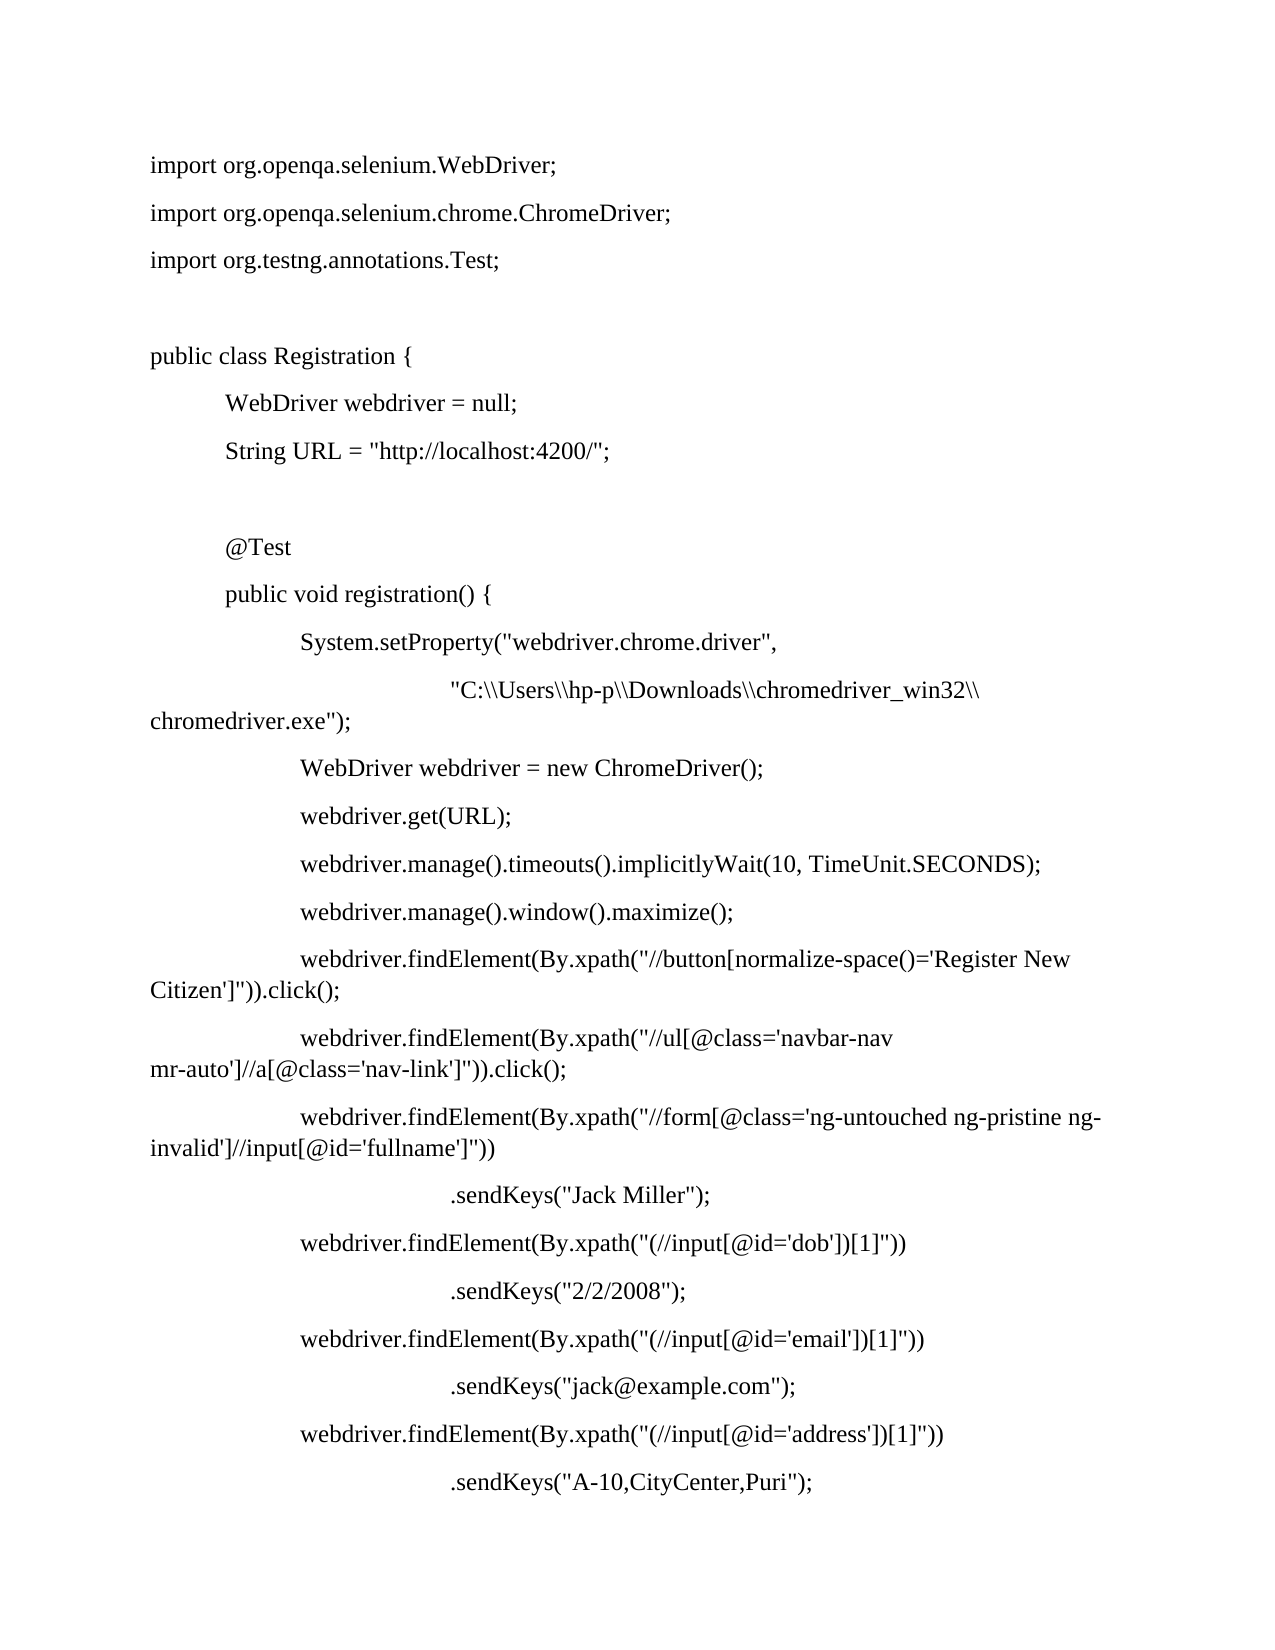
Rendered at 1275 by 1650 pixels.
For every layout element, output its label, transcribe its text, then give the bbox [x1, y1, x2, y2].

text import org.openqa.selenium.WebDriver; [150, 150, 1125, 179]
text webdriver.manage().timeouts().implicitlyWait(10, TimeUnit.SECONDS); [150, 849, 1125, 878]
text public void registration() { [150, 579, 1125, 608]
text .sendKeys("jack@example.com"); [150, 1371, 1125, 1400]
text webdriver.findElement(By.xpath("//ul[@class='navbar-nav mr-auto']//a[@class='nav-link']")).click(); [150, 1023, 1125, 1083]
text @Test [150, 532, 1125, 560]
text webdriver.findElement(By.xpath("(//input[@id='dob'])[1]")) [150, 1228, 1125, 1257]
text String URL = "http://localhost:4200/"; [150, 436, 1125, 465]
text import org.testng.annotations.Test; [150, 245, 1125, 274]
text webdriver.findElement(By.xpath("//form[@class='ng-untouched ng-pristine ng-invalid']//input[@id='fullname']")) [150, 1102, 1125, 1162]
text .sendKeys("2/2/2008"); [150, 1276, 1125, 1305]
text webdriver.findElement(By.xpath("//button[normalize-space()='Register New Citizen']")).click(); [150, 944, 1125, 1004]
text webdriver.get(URL); [150, 801, 1125, 830]
text WebDriver webdriver = new ChromeDriver(); [150, 753, 1125, 782]
text import org.openqa.selenium.chrome.ChromeDriver; [150, 198, 1125, 226]
text webdriver.findElement(By.xpath("(//input[@id='email'])[1]")) [150, 1324, 1125, 1352]
text System.setProperty("webdriver.chrome.driver", [150, 627, 1125, 656]
text webdriver.manage().window().maximize(); [150, 897, 1125, 925]
text .sendKeys("A-10,CityCenter,Puri"); [150, 1467, 1125, 1496]
text public class Registration { [150, 341, 1125, 369]
text .sendKeys("Jack Miller"); [150, 1181, 1125, 1209]
text webdriver.findElement(By.xpath("(//input[@id='address'])[1]")) [150, 1419, 1125, 1448]
text "C:\\Users\\hp-p\\Downloads\\chromedriver_win32\\chromedriver.exe"); [150, 675, 1125, 734]
text WebDriver webdriver = null; [150, 388, 1125, 417]
